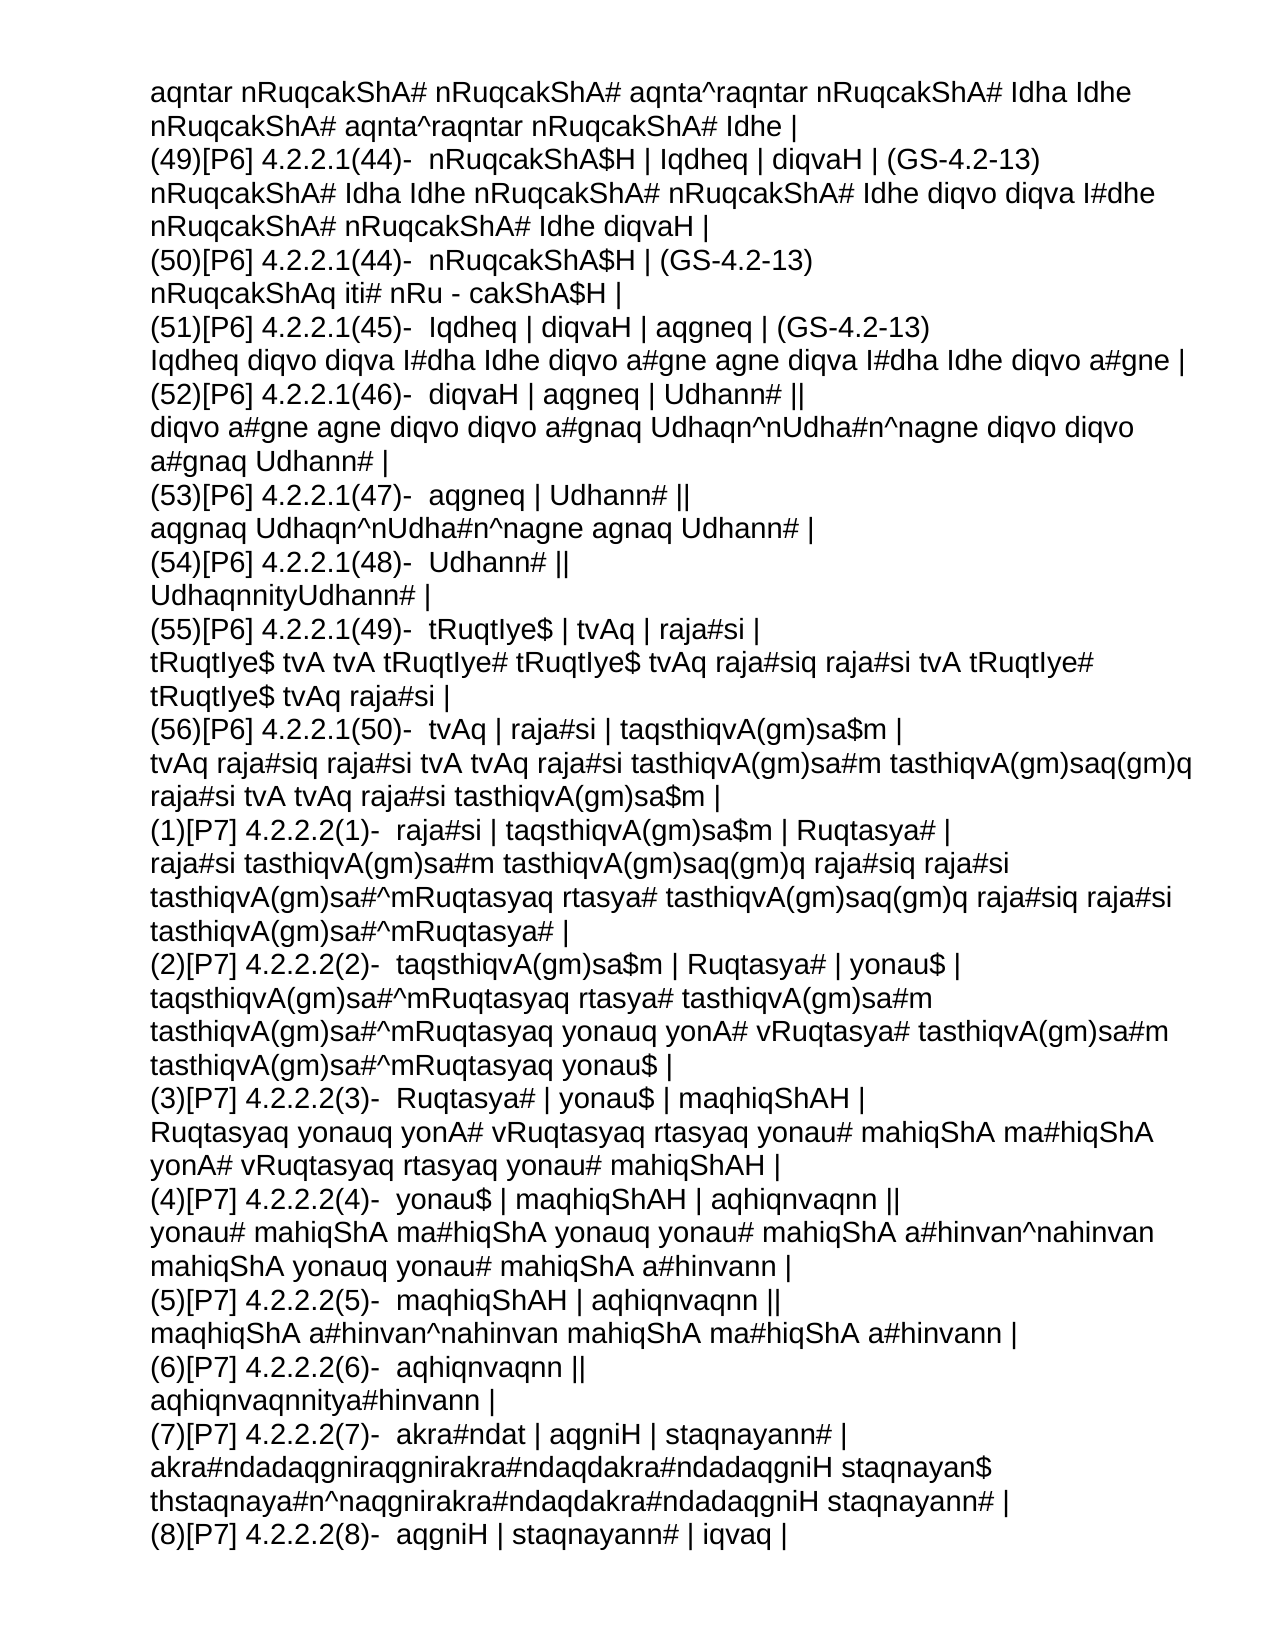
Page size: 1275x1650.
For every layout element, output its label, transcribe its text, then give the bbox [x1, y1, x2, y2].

text (2)[P7] 4.2.2.2(2)- taqsthiqvA(gm)sa$m | Ruqtasya# | yonau$ | [150, 947, 1200, 981]
text aqgnaq Udhaqn^nUdha#n^nagne agnaq Udhann# | [150, 511, 1200, 544]
text (55)[P6] 4.2.2.1(49)- tRuqtIye$ | tvAq | raja#si | [150, 612, 1200, 645]
text (8)[P7] 4.2.2.2(8)- aqgniH | staqnayann# | iqvaq | [150, 1517, 1200, 1551]
text Ruqtasyaq yonauq yonA# vRuqtasyaq rtasyaq yonau# mahiqShA ma#hiqShA yonA# vRuqtasyaq rtasyaq yonau# mahiqShAH | [150, 1115, 1200, 1182]
text (54)[P6] 4.2.2.1(48)- Udhann# || [150, 544, 1200, 578]
text raja#si tasthiqvA(gm)sa#m tasthiqvA(gm)saq(gm)q raja#siq raja#si tasthiqvA(gm)sa#^mRuqtasyaq rtasya# tasthiqvA(gm)saq(gm)q raja#siq raja#si tasthiqvA(gm)sa#^mRuqtasya# | [150, 846, 1200, 947]
text (1)[P7] 4.2.2.2(1)- raja#si | taqsthiqvA(gm)sa$m | Ruqtasya# | [150, 813, 1200, 846]
text UdhaqnnityUdhann# | [150, 578, 1200, 612]
text taqsthiqvA(gm)sa#^mRuqtasyaq rtasya# tasthiqvA(gm)sa#m tasthiqvA(gm)sa#^mRuqtasyaq yonauq yonA# vRuqtasya# tasthiqvA(gm)sa#m tasthiqvA(gm)sa#^mRuqtasyaq yonau$ | [150, 981, 1200, 1081]
text (4)[P7] 4.2.2.2(4)- yonau$ | maqhiqShAH | aqhiqnvaqnn || [150, 1182, 1200, 1215]
text (50)[P6] 4.2.2.1(44)- nRuqcakShA$H | (GS-4.2-13) [150, 243, 1200, 276]
text yonau# mahiqShA ma#hiqShA yonauq yonau# mahiqShA a#hinvan^nahinvan mahiqShA yonauq yonau# mahiqShA a#hinvann | [150, 1215, 1200, 1282]
text (3)[P7] 4.2.2.2(3)- Ruqtasya# | yonau$ | maqhiqShAH | [150, 1081, 1200, 1115]
text diqvo a#gne agne diqvo diqvo a#gnaq Udhaqn^nUdha#n^nagne diqvo diqvo a#gnaq Udhann# | [150, 410, 1200, 477]
text nRuqcakShA# Idha Idhe nRuqcakShA# nRuqcakShA# Idhe diqvo diqva I#dhe nRuqcakShA# nRuqcakShA# Idhe diqvaH | [150, 176, 1200, 243]
text nRuqcakShAq iti# nRu - cakShA$H | [150, 276, 1200, 310]
text (56)[P6] 4.2.2.1(50)- tvAq | raja#si | taqsthiqvA(gm)sa$m | [150, 712, 1200, 746]
text (53)[P6] 4.2.2.1(47)- aqgneq | Udhann# || [150, 477, 1200, 511]
text (49)[P6] 4.2.2.1(44)- nRuqcakShA$H | Iqdheq | diqvaH | (GS-4.2-13) [150, 142, 1200, 176]
text aqntar nRuqcakShA# nRuqcakShA# aqnta^raqntar nRuqcakShA# Idha Idhe nRuqcakShA# aqnta^raqntar nRuqcakShA# Idhe | [150, 75, 1200, 142]
text Iqdheq diqvo diqva I#dha Idhe diqvo a#gne agne diqva I#dha Idhe diqvo a#gne | [150, 343, 1200, 377]
text (52)[P6] 4.2.2.1(46)- diqvaH | aqgneq | Udhann# || [150, 377, 1200, 410]
text (51)[P6] 4.2.2.1(45)- Iqdheq | diqvaH | aqgneq | (GS-4.2-13) [150, 310, 1200, 343]
text aqhiqnvaqnnitya#hinvann | [150, 1383, 1200, 1417]
text tRuqtIye$ tvA tvA tRuqtIye# tRuqtIye$ tvAq raja#siq raja#si tvA tRuqtIye# tRuqtIye$ tvAq raja#si | [150, 645, 1200, 712]
text (7)[P7] 4.2.2.2(7)- akra#ndat | aqgniH | staqnayann# | [150, 1417, 1200, 1450]
text maqhiqShA a#hinvan^nahinvan mahiqShA ma#hiqShA a#hinvann | [150, 1316, 1200, 1349]
text tvAq raja#siq raja#si tvA tvAq raja#si tasthiqvA(gm)sa#m tasthiqvA(gm)saq(gm)q raja#si tvA tvAq raja#si tasthiqvA(gm)sa$m | [150, 746, 1200, 813]
text (6)[P7] 4.2.2.2(6)- aqhiqnvaqnn || [150, 1349, 1200, 1383]
text akra#ndadaqgniraqgnirakra#ndaqdakra#ndadaqgniH staqnayan$ thstaqnaya#n^naqgnirakra#ndaqdakra#ndadaqgniH staqnayann# | [150, 1450, 1200, 1517]
text (5)[P7] 4.2.2.2(5)- maqhiqShAH | aqhiqnvaqnn || [150, 1282, 1200, 1316]
